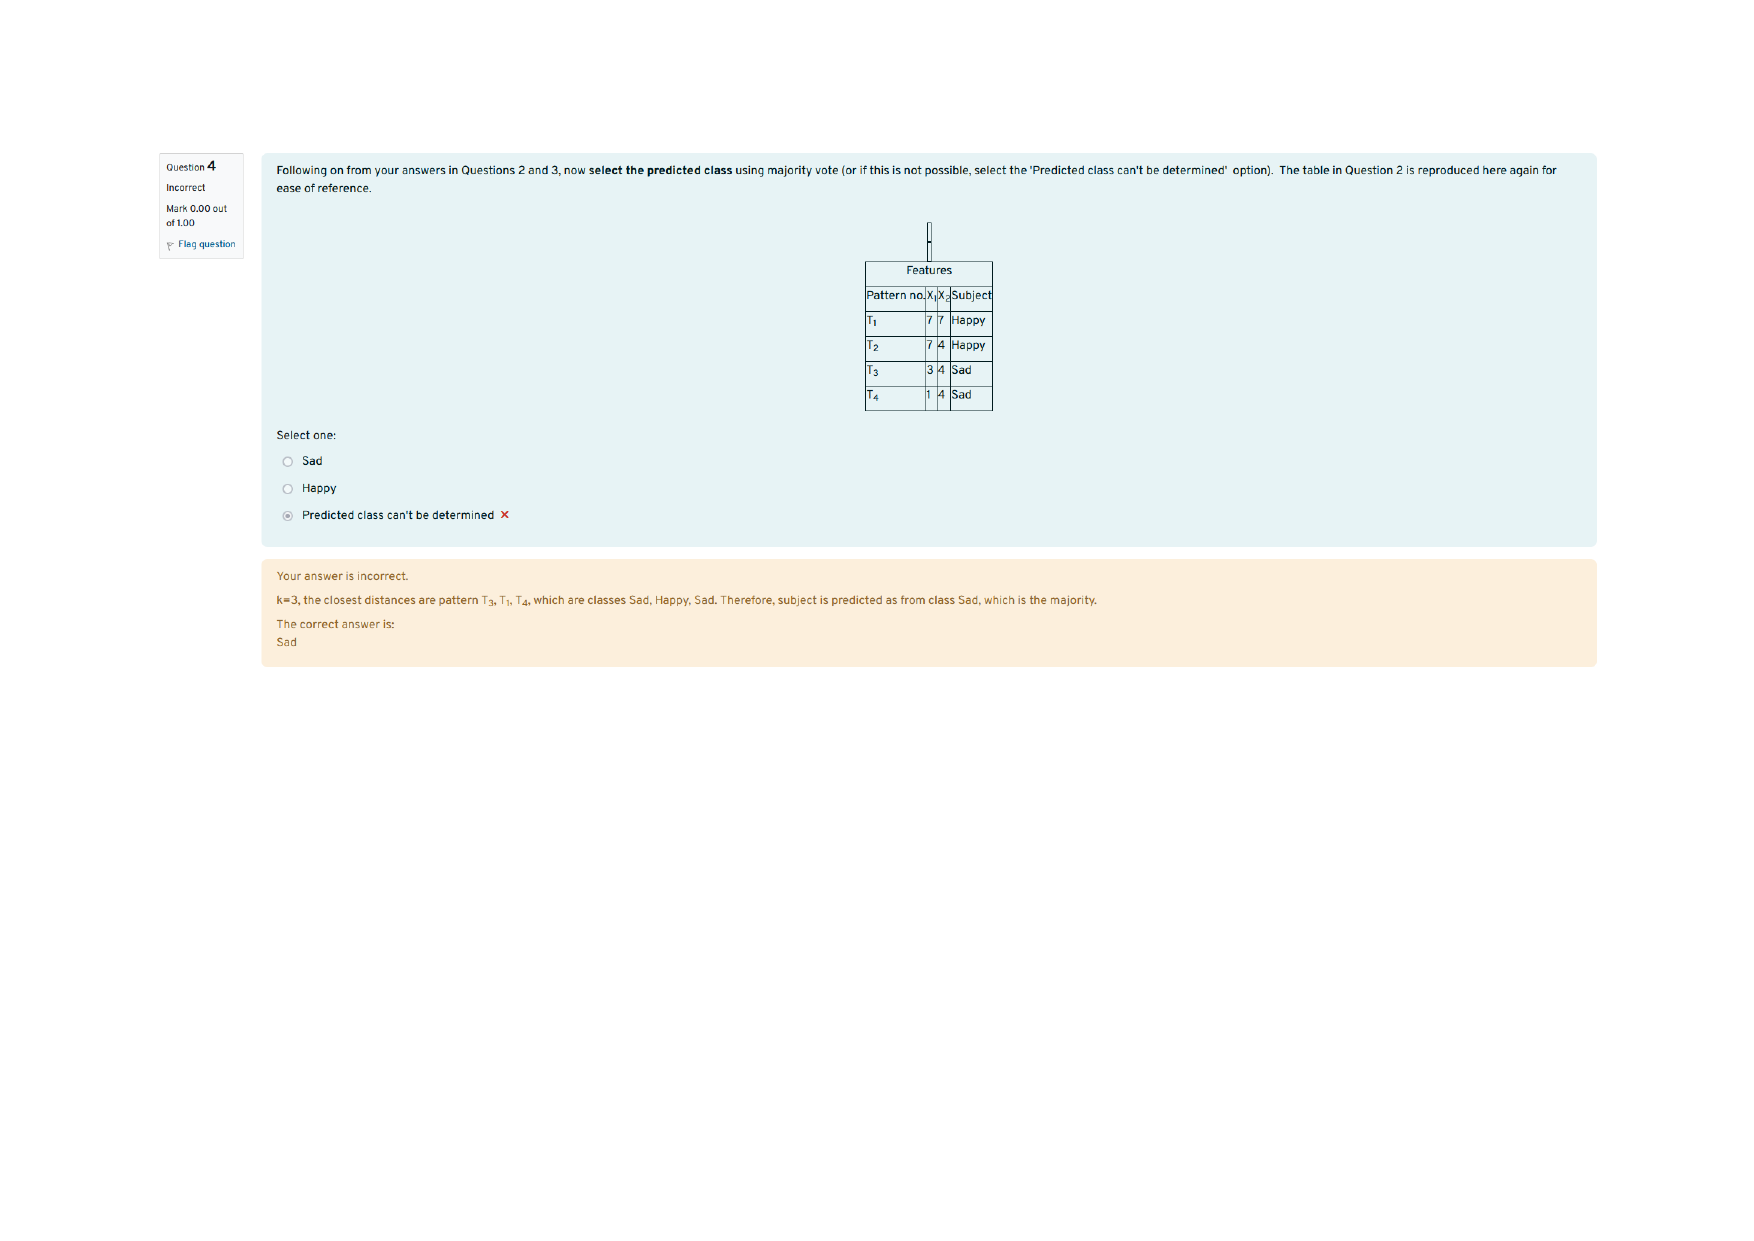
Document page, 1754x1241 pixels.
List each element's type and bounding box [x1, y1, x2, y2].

picture [150, 150, 1604, 673]
